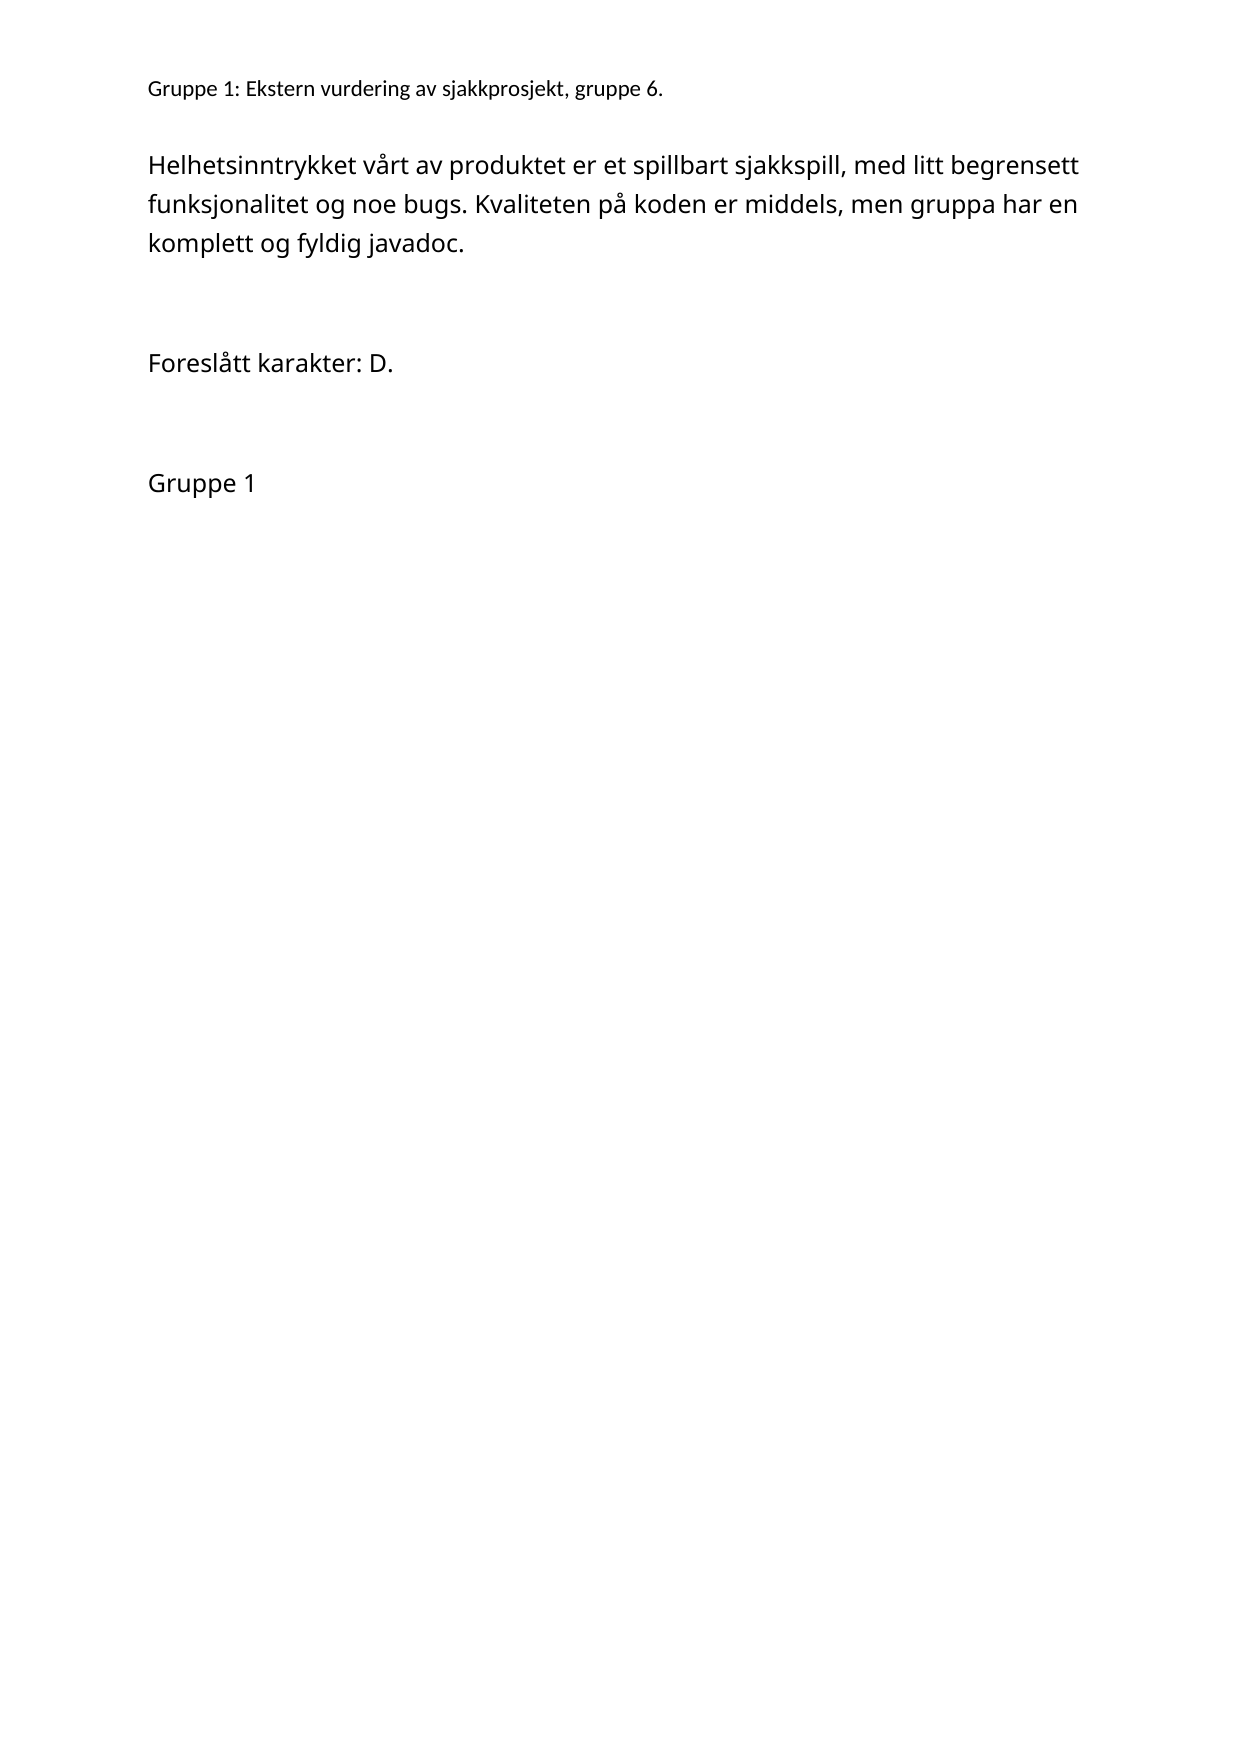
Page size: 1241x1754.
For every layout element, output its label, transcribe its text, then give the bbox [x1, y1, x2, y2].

text Gruppe 1 [148, 466, 1093, 500]
text Foreslått karakter: D. [148, 346, 1093, 380]
text Helhetsinntrykket vårt av produktet er et spillbart sjakkspill, med litt begrensett funksjonalitet og noe bugs. Kvaliteten på koden er middels, men gruppa har en komplett og fyldig javadoc. [148, 148, 1093, 260]
